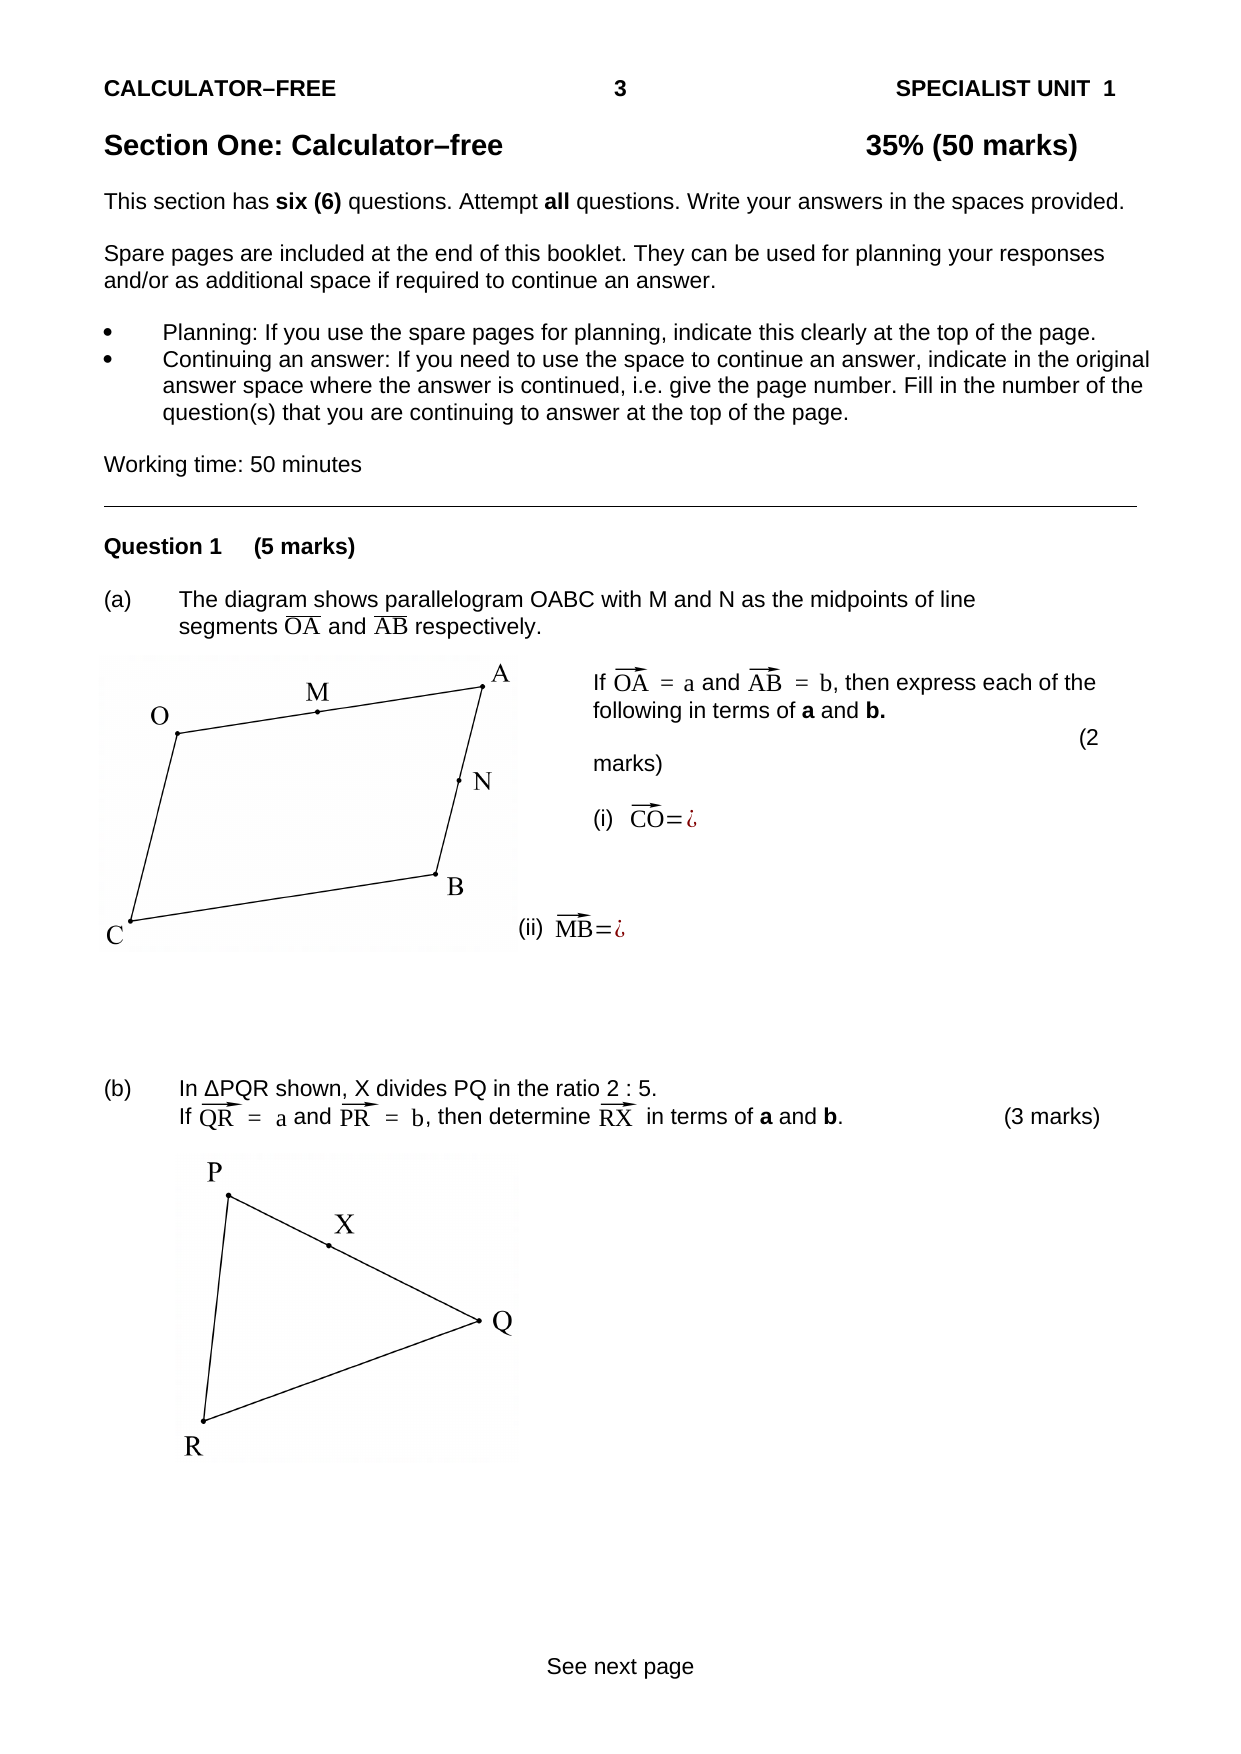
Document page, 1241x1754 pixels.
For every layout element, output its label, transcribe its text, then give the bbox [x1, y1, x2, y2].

text Spare pages are included at the end of this booklet. They can be used for planning your responses and/or as additional space if required to continue an answer. [103, 240, 1137, 293]
text (b) In ΔPQR shown, X divides PQ in the ratio 2 : 5. [103, 1074, 1137, 1101]
subtitle Section One: Calculator–free 35% (50 marks) [103, 128, 1137, 161]
picture [98, 655, 518, 952]
list Planning: If you use the spare pages for planning, indicate this clearly at the top of the page. [103, 319, 1156, 346]
text (2 marks) [518, 723, 1137, 776]
picture [175, 1153, 520, 1463]
text If and , then determine in terms of a and b. (3 marks) [103, 1101, 1137, 1132]
list Continuing an answer: If you need to use the space to continue an answer, indicate in the original answer space where the answer is continued, i.e. give the page number. Fill in the number of the question(s) that you are continuing to answer at the top of the page. [103, 346, 1156, 425]
text (a) The diagram shows parallelogram OABC with M and N as the midpoints of line [103, 586, 1137, 612]
text This section has six (6) questions. Attempt all questions. Write your answers in the spaces provided. [103, 188, 1137, 214]
text segments and respectively. [178, 612, 1137, 640]
text (i) [518, 802, 1137, 833]
text If and , then express each of the following in terms of a and b. [518, 666, 1137, 723]
text (ii) [518, 912, 1137, 943]
list Working time: 50 minutes [103, 451, 1156, 477]
text Question 1 (5 marks) [103, 533, 1137, 560]
